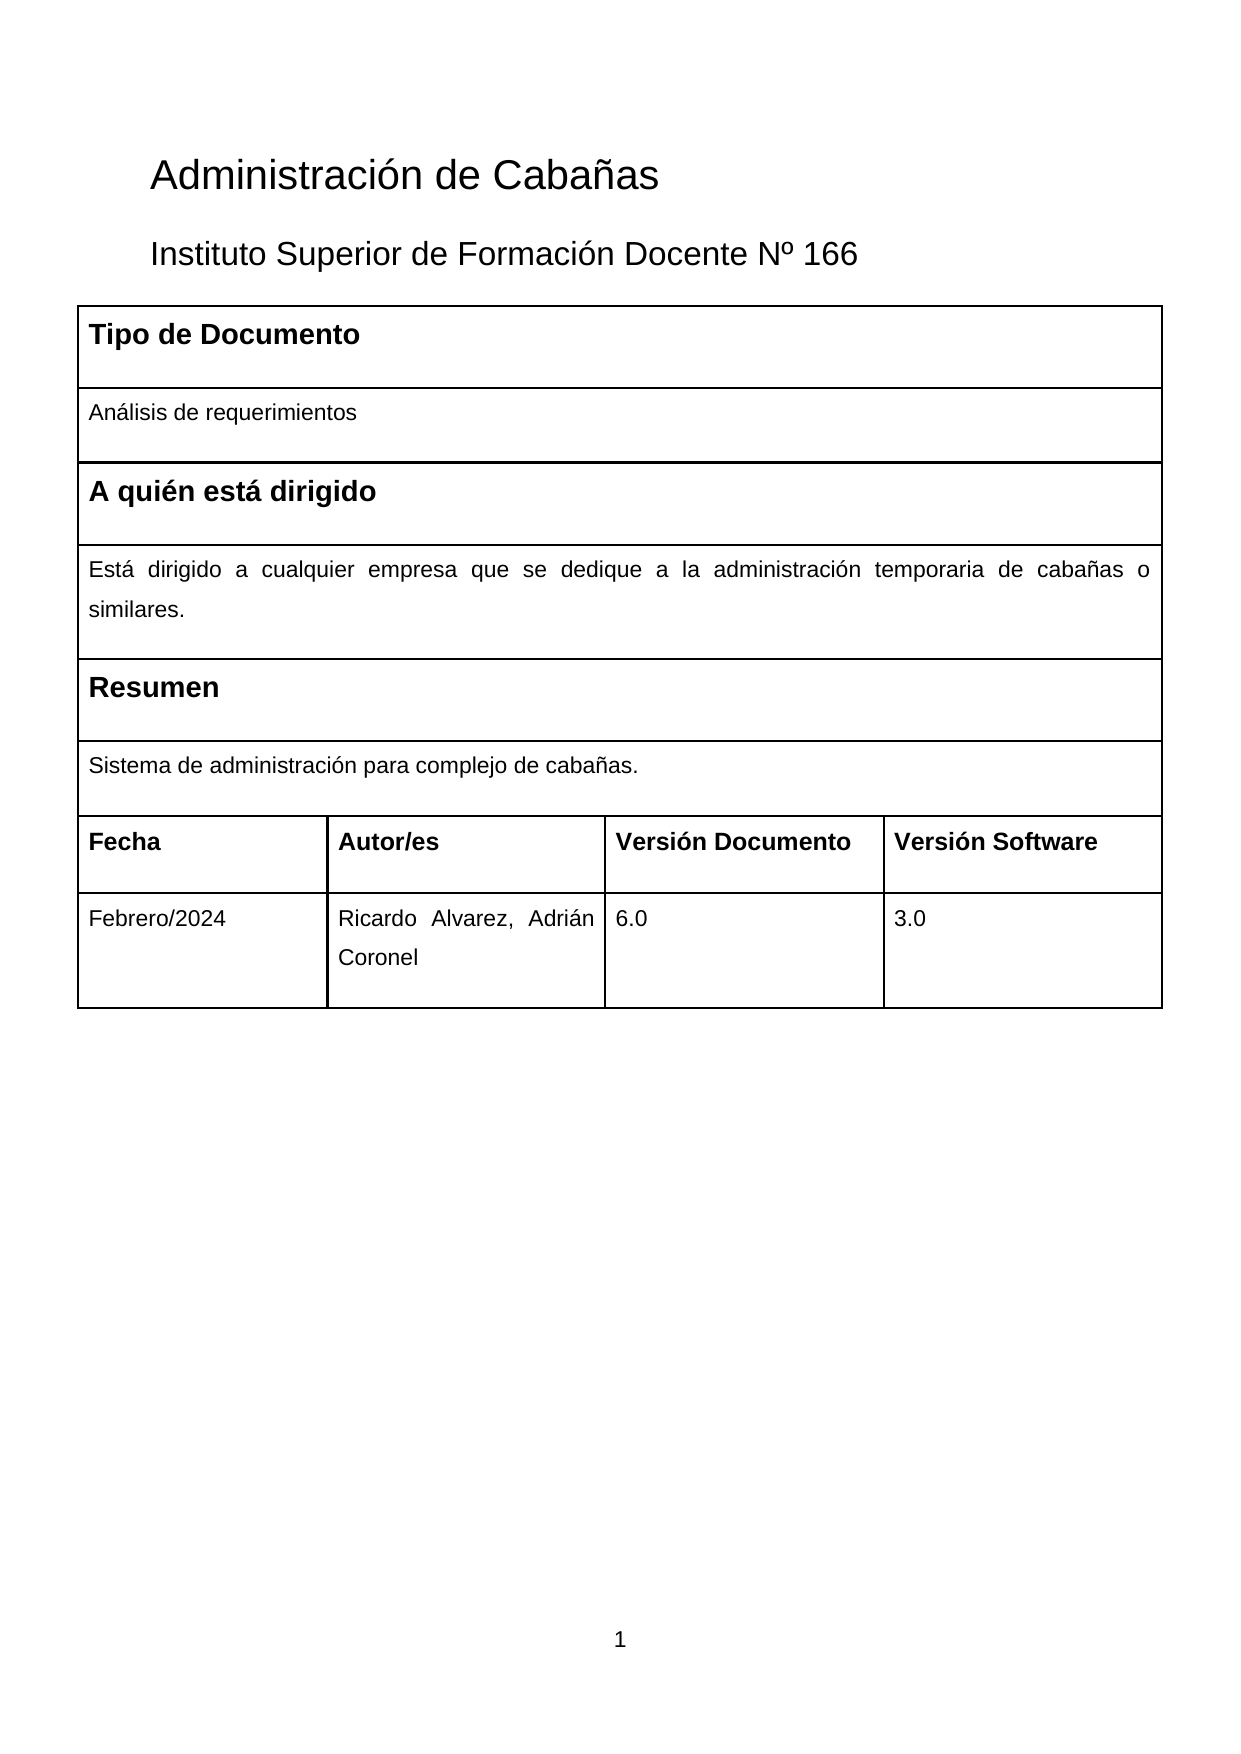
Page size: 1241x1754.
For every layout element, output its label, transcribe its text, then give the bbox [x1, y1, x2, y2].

table_cell A quién está dirigido [79, 464, 1161, 543]
text Administración de Cabañas [150, 150, 1090, 198]
table_cell Ricardo Alvarez, Adrián Coronel [329, 894, 604, 1007]
table_cell Autor/es [329, 817, 604, 892]
table_cell Análisis de requerimientos [79, 389, 1161, 461]
table_cell Fecha [79, 817, 326, 892]
table_cell Resumen [79, 660, 1161, 740]
table_cell Febrero/2024 [79, 894, 326, 1007]
table_cell Está dirigido a cualquier empresa que se dedique a la administración temporaria de cabañas o similares. [79, 546, 1161, 658]
table_cell Sistema de administración para complejo de cabañas. [79, 742, 1161, 815]
table_cell 6.0 [606, 894, 883, 1007]
table_header Tipo de Documento [79, 307, 1161, 387]
table_cell 3.0 [885, 894, 1161, 1007]
text Instituto Superior de Formación Docente Nº 166 [150, 234, 1090, 273]
table_cell Versión Documento [606, 817, 883, 892]
table_cell Versión Software [885, 817, 1161, 892]
